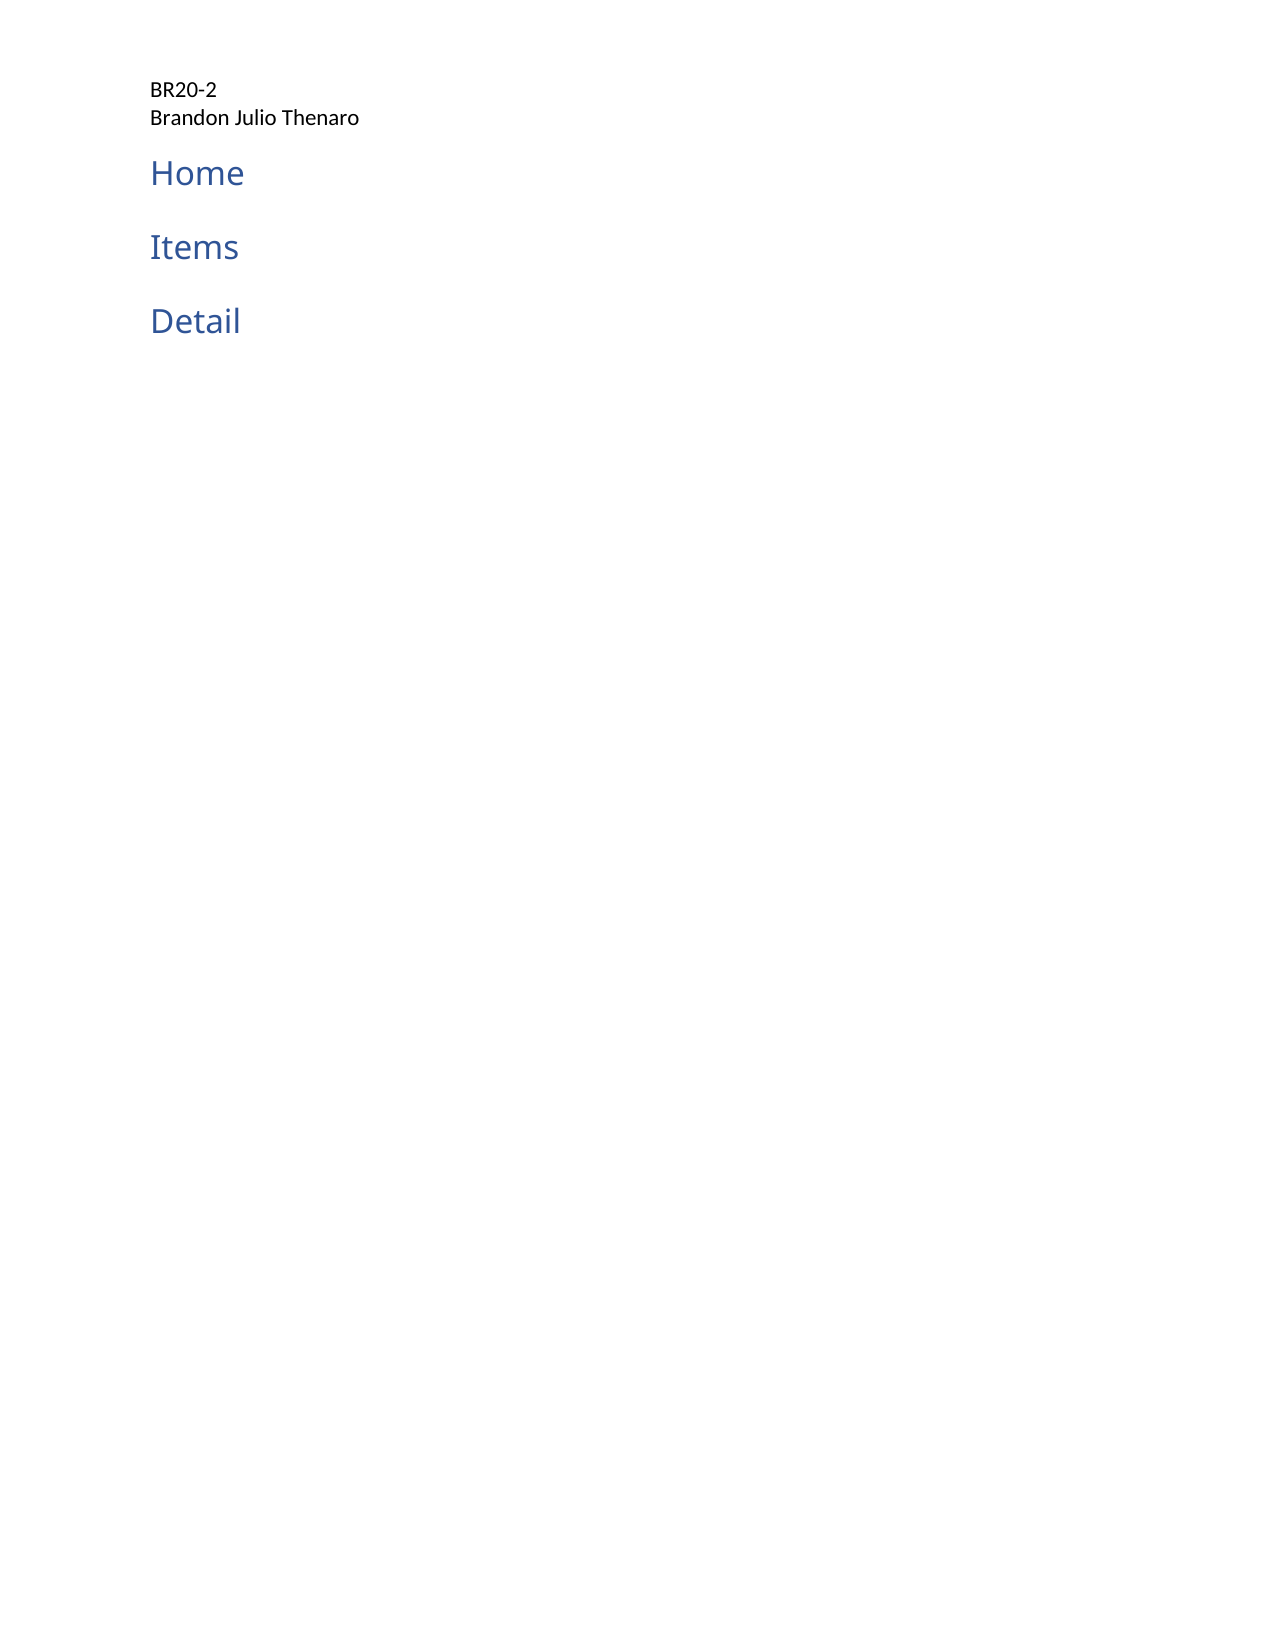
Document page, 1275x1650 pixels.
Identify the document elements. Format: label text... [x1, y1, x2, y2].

subtitle Home [150, 150, 1125, 195]
subtitle Detail [150, 298, 1125, 343]
subtitle Items [150, 224, 1125, 269]
